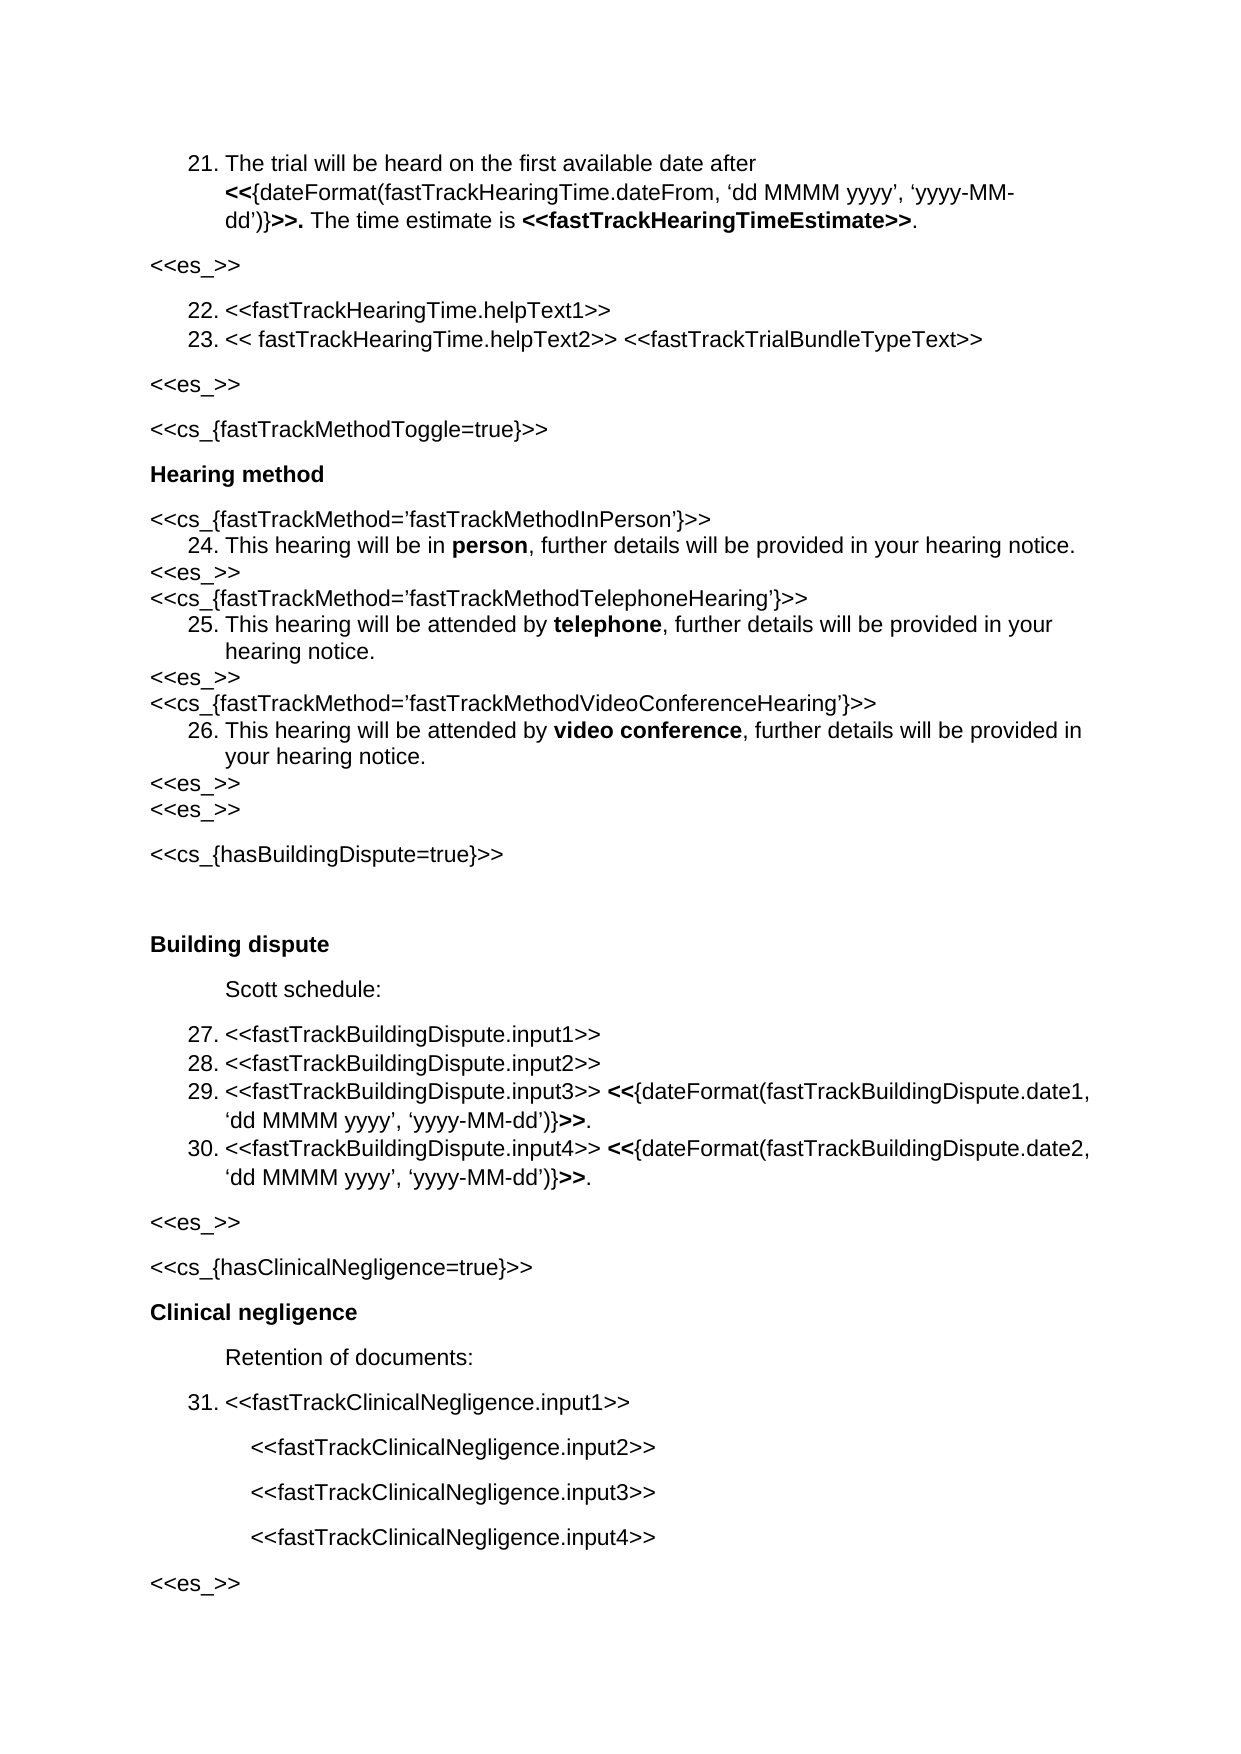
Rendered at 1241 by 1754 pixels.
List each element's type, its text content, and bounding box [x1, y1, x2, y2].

text <<es_>> [150, 1209, 1090, 1235]
list <<fastTrackHearingTime.helpText1>> [187, 297, 1090, 323]
text <<es_>> [150, 1569, 1090, 1596]
list << fastTrackHearingTime.helpText2>> <<fastTrackTrialBundleTypeText>> [187, 326, 1090, 352]
list <<fastTrackClinicalNegligence.input1>> [187, 1389, 1090, 1415]
text <<cs_{fastTrackMethod=’fastTrackMethodInPerson’}>> [150, 506, 1090, 532]
text Retention of documents: [150, 1344, 1090, 1370]
text Scott schedule: [150, 976, 1090, 1003]
list This hearing will be attended by video conference, further details will be provided in your hearing notice. [187, 717, 1090, 769]
list <<fastTrackBuildingDispute.input1>> [187, 1021, 1090, 1048]
text <<cs_{hasClinicalNegligence=true}>> [150, 1254, 1090, 1280]
text Hearing method [150, 461, 1090, 487]
list <<fastTrackBuildingDispute.input2>> [187, 1050, 1090, 1076]
text Clinical negligence [150, 1299, 1090, 1325]
text <<cs_{fastTrackMethod=’fastTrackMethodTelephoneHearing’}>> [150, 585, 1090, 611]
list This hearing will be attended by telephone, further details will be provided in your hearing notice. [187, 611, 1090, 664]
text <<cs_{fastTrackMethod=’fastTrackMethodVideoConferenceHearing’}>> [150, 690, 1090, 717]
text <<es_>> [150, 371, 1090, 397]
text <<es_>> [150, 664, 1090, 690]
text <<es_>> [150, 252, 1090, 278]
text <<cs_{fastTrackMethodToggle=true}>> [150, 416, 1090, 442]
text <<es_>> [150, 796, 1090, 822]
list <<fastTrackBuildingDispute.input4>> <<{dateFormat(fastTrackBuildingDispute.date2, ‘dd MMMM yyyy’, ‘yyyy-MM-dd’)}>>. [187, 1135, 1090, 1190]
text Building dispute [150, 931, 1090, 957]
text <<es_>> [150, 559, 1090, 585]
list <<fastTrackBuildingDispute.input3>> <<{dateFormat(fastTrackBuildingDispute.date1, ‘dd MMMM yyyy’, ‘yyyy-MM-dd’)}>>. [187, 1078, 1090, 1133]
text <<cs_{hasBuildingDispute=true}>> [150, 841, 1090, 867]
text <<fastTrackClinicalNegligence.input3>> [225, 1479, 1090, 1506]
text <<es_>> [150, 769, 1090, 796]
text <<fastTrackClinicalNegligence.input2>> [225, 1434, 1090, 1461]
text <<fastTrackClinicalNegligence.input4>> [225, 1524, 1090, 1551]
list This hearing will be in person, further details will be provided in your hearing notice. [187, 532, 1090, 559]
